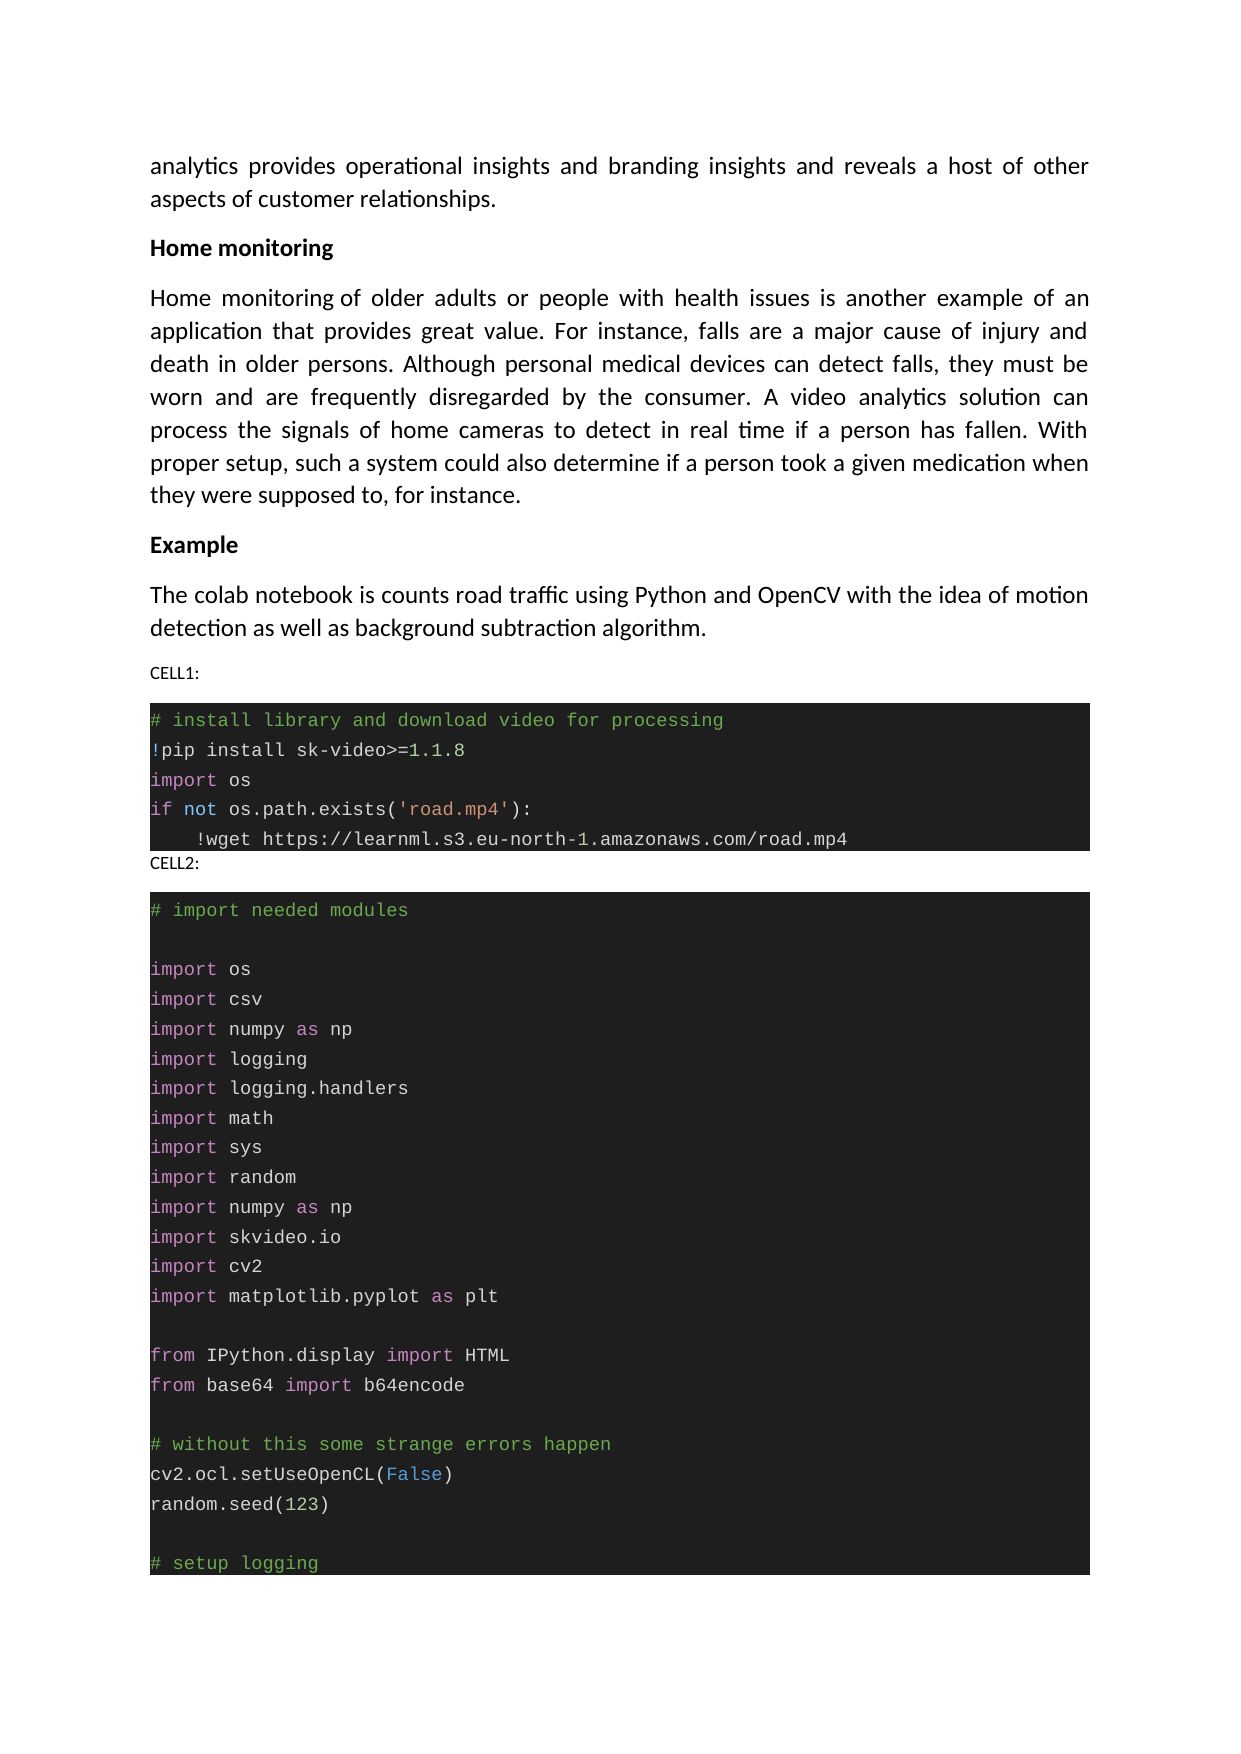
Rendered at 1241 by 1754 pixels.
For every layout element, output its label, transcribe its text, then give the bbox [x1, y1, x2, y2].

text from IPython.display import HTML [150, 1338, 1090, 1367]
text # setup logging [150, 1546, 1090, 1575]
text Home monitoring of older adults or people with health issues is another example of an application that provides great value. For instance, falls are a major cause of injury and death in older persons. Although personal medical devices can detect falls, they must be worn and are frequently disregarded by the consumer. A video analytics solution can process the signals of home cameras to detect in real time if a person has fallen. With proper setup, such a system could also determine if a person took a given medication when they were supposed to, for instance. [150, 282, 1090, 510]
text import cv2 [150, 1249, 1090, 1278]
text random.seed(123) [150, 1486, 1090, 1516]
text import random [150, 1159, 1090, 1189]
text CELL2: [150, 851, 1090, 874]
text !pip install sk-video>=1.1.8 [150, 732, 1090, 762]
text import numpy as np [150, 1189, 1090, 1219]
text # import needed modules [150, 892, 1090, 922]
text import skvideo.io [150, 1219, 1090, 1249]
text Example [150, 529, 1090, 560]
text The colab notebook is counts road traffic using Python and OpenCV with the idea of motion detection as well as background subtraction algorithm. [150, 579, 1090, 642]
text if not os.path.exists('road.mp4'): [150, 792, 1090, 821]
text import matplotlib.pyplot as plt [150, 1278, 1090, 1308]
text # install library and download video for processing [150, 703, 1090, 732]
text import sys [150, 1130, 1090, 1159]
text import math [150, 1100, 1090, 1130]
text cv2.ocl.setUseOpenCL(False) [150, 1456, 1090, 1486]
text import logging [150, 1041, 1090, 1071]
text Home monitoring [150, 232, 1090, 263]
text import csv [150, 981, 1090, 1011]
text import numpy as np [150, 1011, 1090, 1041]
text import os [150, 762, 1090, 792]
text !wget https://learnml.s3.eu-north-1.amazonaws.com/road.mp4 [150, 821, 1090, 851]
text import logging.handlers [150, 1071, 1090, 1100]
text CELL1: [150, 661, 1090, 684]
text from base64 import b64encode [150, 1367, 1090, 1397]
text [150, 150, 1090, 213]
text import os [150, 952, 1090, 981]
text # without this some strange errors happen [150, 1427, 1090, 1456]
